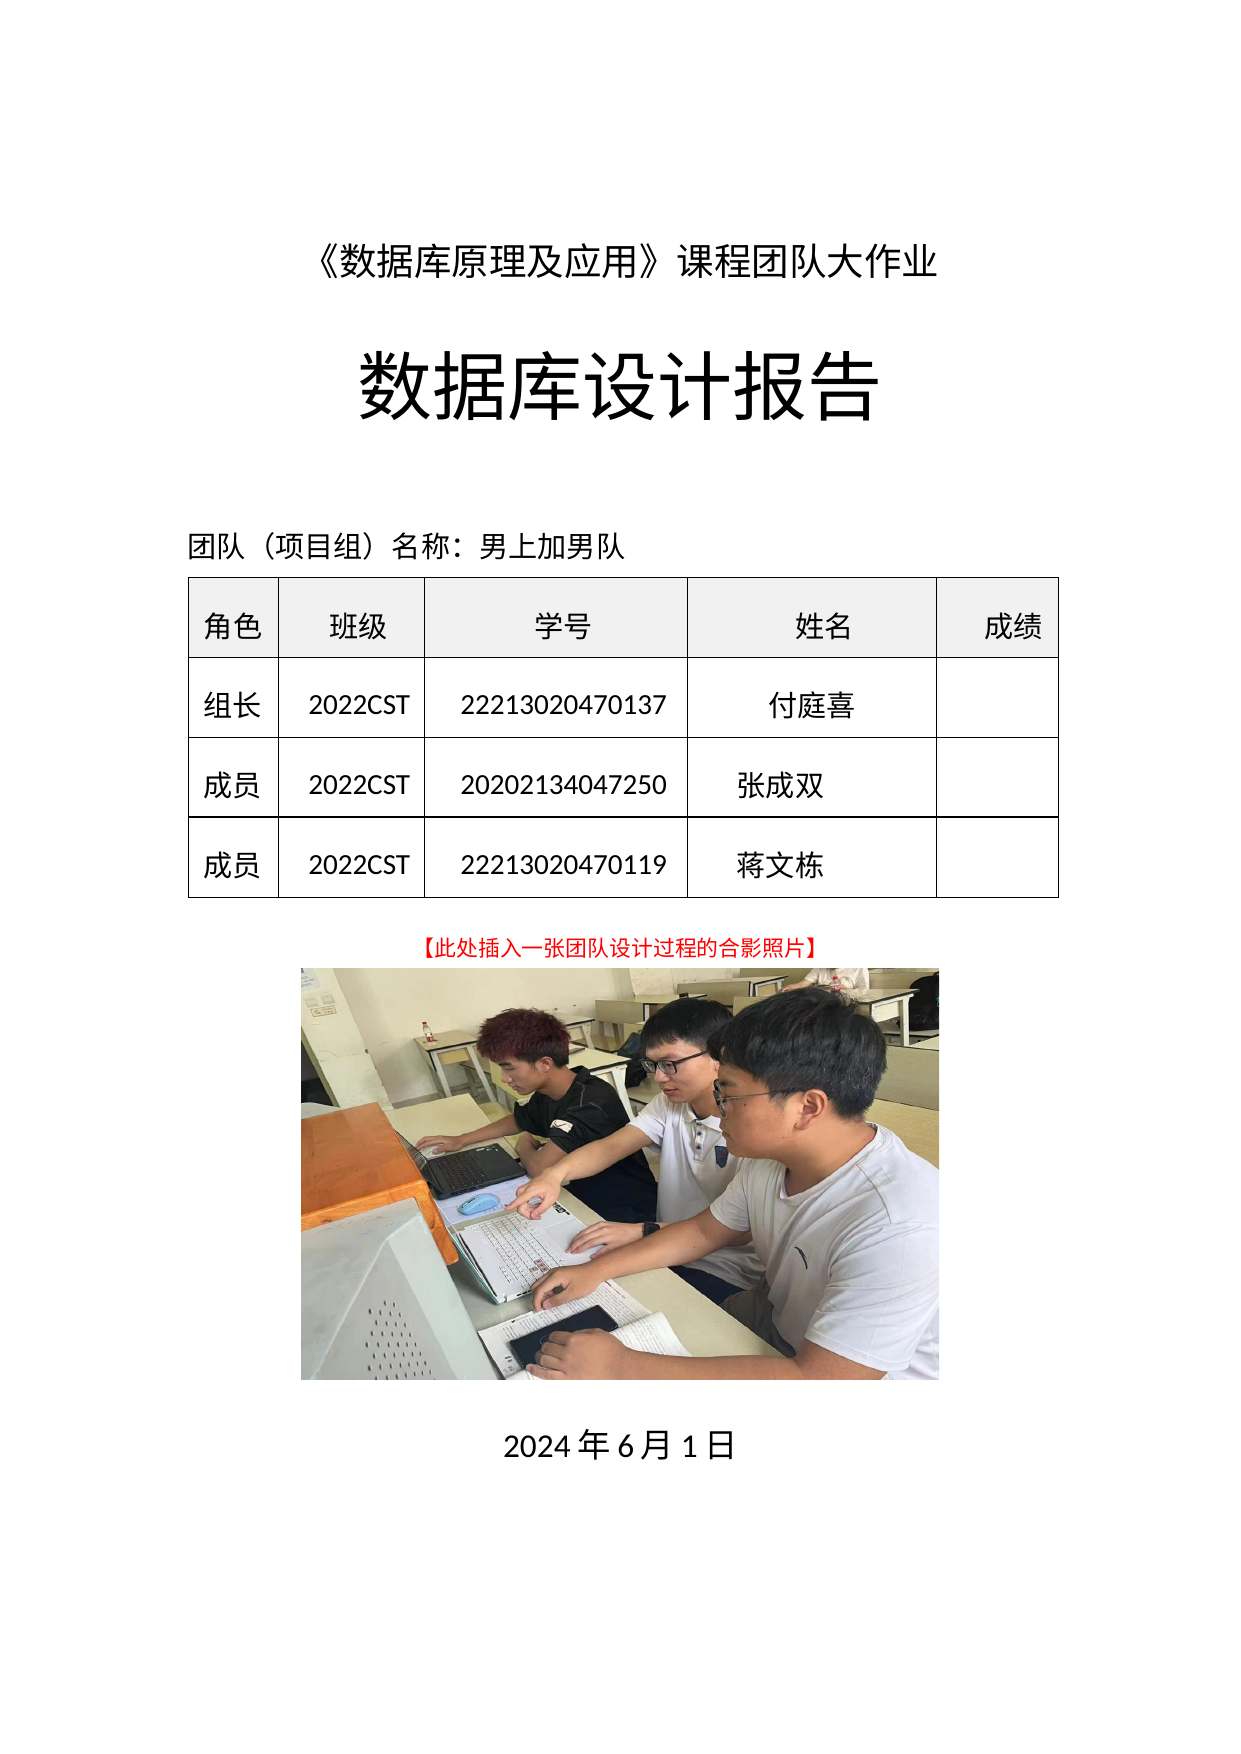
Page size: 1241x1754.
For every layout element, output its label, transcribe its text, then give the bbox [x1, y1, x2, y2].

text 团队（项目组）名称：男上加男队 [187, 512, 1053, 577]
table_cell 2022CST [279, 658, 424, 737]
table_cell 20202134047250 [425, 738, 687, 816]
table_header 姓名 [688, 578, 936, 657]
table_cell 22213020470137 [425, 658, 687, 737]
text 《数据库原理及应用》课程团队大作业 [187, 227, 1053, 292]
table_cell 付庭喜 [688, 658, 936, 737]
table_cell 2022CST [279, 738, 424, 816]
table_cell 2022CST [279, 818, 424, 897]
table_cell 组长 [189, 658, 278, 737]
table_cell [937, 818, 1058, 897]
table_cell 成员 [189, 738, 278, 816]
text 2024年6月1日 [187, 1410, 1053, 1475]
table_cell 蒋文栋 [688, 818, 936, 897]
text 数据库设计报告 [187, 317, 1053, 447]
table_cell 张成双 [688, 738, 936, 816]
table_header 学号 [425, 578, 687, 657]
table_cell [937, 738, 1058, 816]
table_header 成绩 [937, 578, 1058, 657]
picture [301, 968, 940, 1380]
table_cell 22213020470119 [425, 818, 687, 897]
table_header 班级 [279, 578, 424, 657]
table_cell 成员 [189, 818, 278, 897]
table_header 角色 [189, 578, 278, 657]
table_cell [937, 658, 1058, 737]
text 【此处插入一张团队设计过程的合影照片】 [187, 930, 1053, 963]
